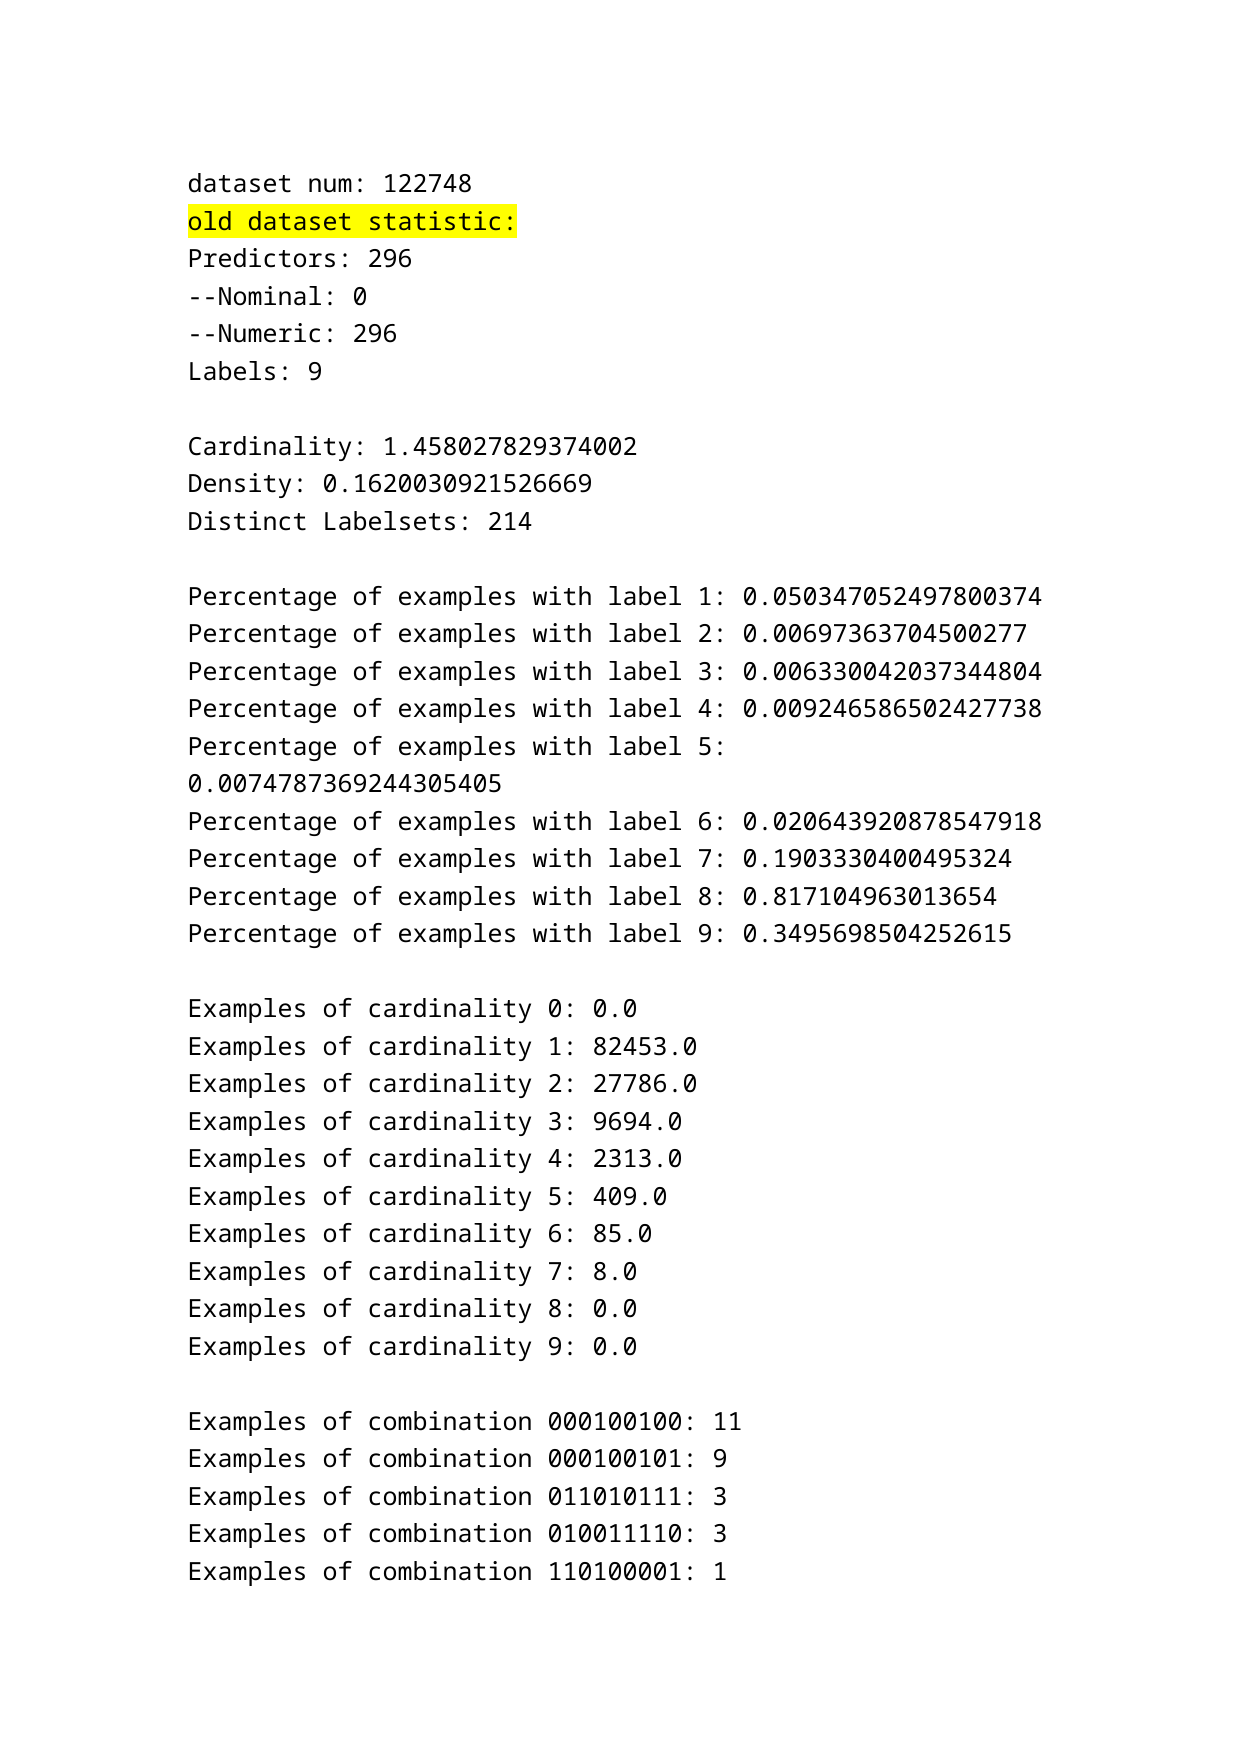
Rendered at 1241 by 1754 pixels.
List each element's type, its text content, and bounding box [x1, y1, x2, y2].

text Distinct Labelsets: 214 [187, 502, 1053, 539]
text Examples of combination 011010111: 3 [187, 1477, 1053, 1514]
text Percentage of examples with label 9: 0.3495698504252615 [187, 914, 1053, 952]
text --Nominal: 0 [187, 277, 1053, 314]
text Examples of combination 110100001: 1 [187, 1552, 1053, 1589]
text Percentage of examples with label 8: 0.817104963013654 [187, 877, 1053, 914]
text Examples of cardinality 9: 0.0 [187, 1327, 1053, 1364]
text Predictors: 296 [187, 239, 1053, 277]
text Examples of combination 000100101: 9 [187, 1439, 1053, 1477]
text Examples of combination 000100100: 11 [187, 1402, 1053, 1439]
text dataset num: 122748 [187, 164, 1053, 202]
text Examples of cardinality 0: 0.0 [187, 989, 1053, 1027]
text Percentage of examples with label 4: 0.009246586502427738 [187, 689, 1053, 727]
text Percentage of examples with label 5: 0.0074787369244305405 [187, 727, 1053, 802]
text Examples of cardinality 6: 85.0 [187, 1214, 1053, 1252]
text Density: 0.1620030921526669 [187, 464, 1053, 502]
text old dataset statistic: [187, 202, 1053, 239]
text Examples of cardinality 4: 2313.0 [187, 1139, 1053, 1177]
text Percentage of examples with label 6: 0.020643920878547918 [187, 802, 1053, 839]
text Examples of cardinality 3: 9694.0 [187, 1102, 1053, 1139]
text --Numeric: 296 [187, 314, 1053, 352]
text Examples of cardinality 8: 0.0 [187, 1289, 1053, 1327]
text Examples of cardinality 1: 82453.0 [187, 1027, 1053, 1064]
text Examples of cardinality 5: 409.0 [187, 1177, 1053, 1214]
text Examples of combination 010011110: 3 [187, 1514, 1053, 1552]
text Cardinality: 1.458027829374002 [187, 427, 1053, 464]
text Percentage of examples with label 7: 0.1903330400495324 [187, 839, 1053, 877]
text Percentage of examples with label 2: 0.00697363704500277 [187, 614, 1053, 652]
text Percentage of examples with label 3: 0.006330042037344804 [187, 652, 1053, 689]
text Labels: 9 [187, 352, 1053, 389]
text Examples of cardinality 2: 27786.0 [187, 1064, 1053, 1102]
text Examples of cardinality 7: 8.0 [187, 1252, 1053, 1289]
text Percentage of examples with label 1: 0.050347052497800374 [187, 577, 1053, 614]
